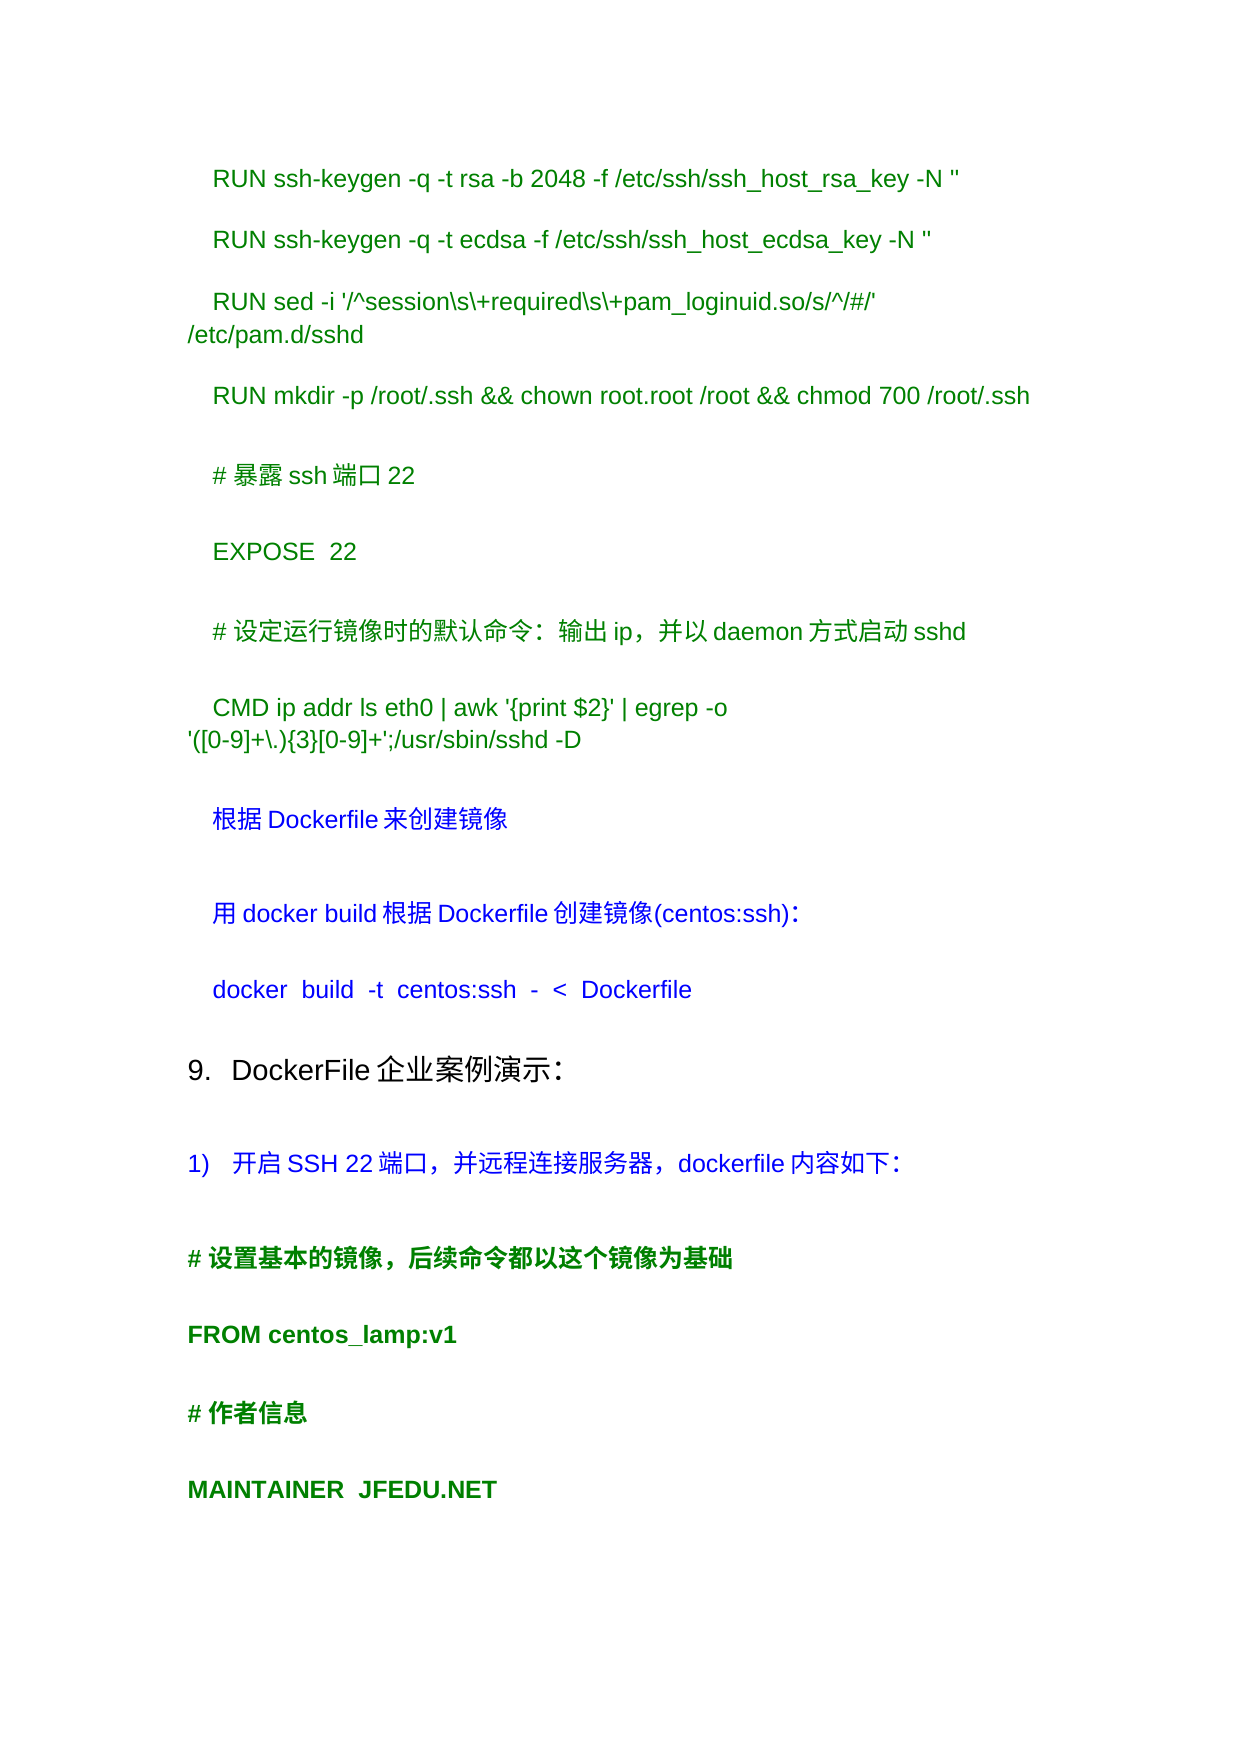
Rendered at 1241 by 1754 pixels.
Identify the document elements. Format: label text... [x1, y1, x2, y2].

subtitle # 作者信息 [187, 1379, 1053, 1444]
subtitle CMD ip addr ls eth0 | awk '{print $2}' | egrep -o '([0-9]+\.){3}[0-9]+';/usr/sbin/sshd -D [187, 691, 1053, 756]
subtitle # 设置基本的镜像，后续命令都以这个镜像为基础 [187, 1224, 1053, 1289]
subtitle RUN ssh-keygen -q -t rsa -b 2048 -f /etc/ssh/ssh_host_rsa_key -N '' [187, 162, 1053, 194]
subtitle 根据Dockerfile来创建镜像 [187, 785, 1053, 850]
subtitle 用docker build根据Dockerfile创建镜像(centos:ssh)： [187, 879, 1053, 944]
subtitle RUN mkdir -p /root/.ssh && chown root.root /root && chmod 700 /root/.ssh [187, 379, 1053, 412]
subtitle EXPOSE 22 [187, 535, 1053, 568]
subtitle # 设定运行镜像时的默认命令：输出ip，并以daemon方式启动sshd [187, 597, 1053, 662]
subtitle MAINTAINER JFEDU.NET [187, 1474, 1053, 1506]
subtitle RUN ssh-keygen -q -t ecdsa -f /etc/ssh/ssh_host_ecdsa_key -N '' [187, 224, 1053, 256]
subtitle # 暴露ssh端口22 [187, 441, 1053, 506]
subtitle RUN sed -i '/^session\s\+required\s\+pam_loginuid.so/s/^/#/' /etc/pam.d/sshd [187, 285, 1053, 350]
subtitle docker build -t centos:ssh - < Dockerfile [187, 974, 1053, 1006]
subtitle DockerFile企业案例演示： [187, 1035, 1053, 1100]
subtitle FROM centos_lamp:v1 [187, 1318, 1053, 1350]
subtitle 开启SSH 22端口，并远程连接服务器，dockerfile内容如下： [187, 1129, 1053, 1194]
